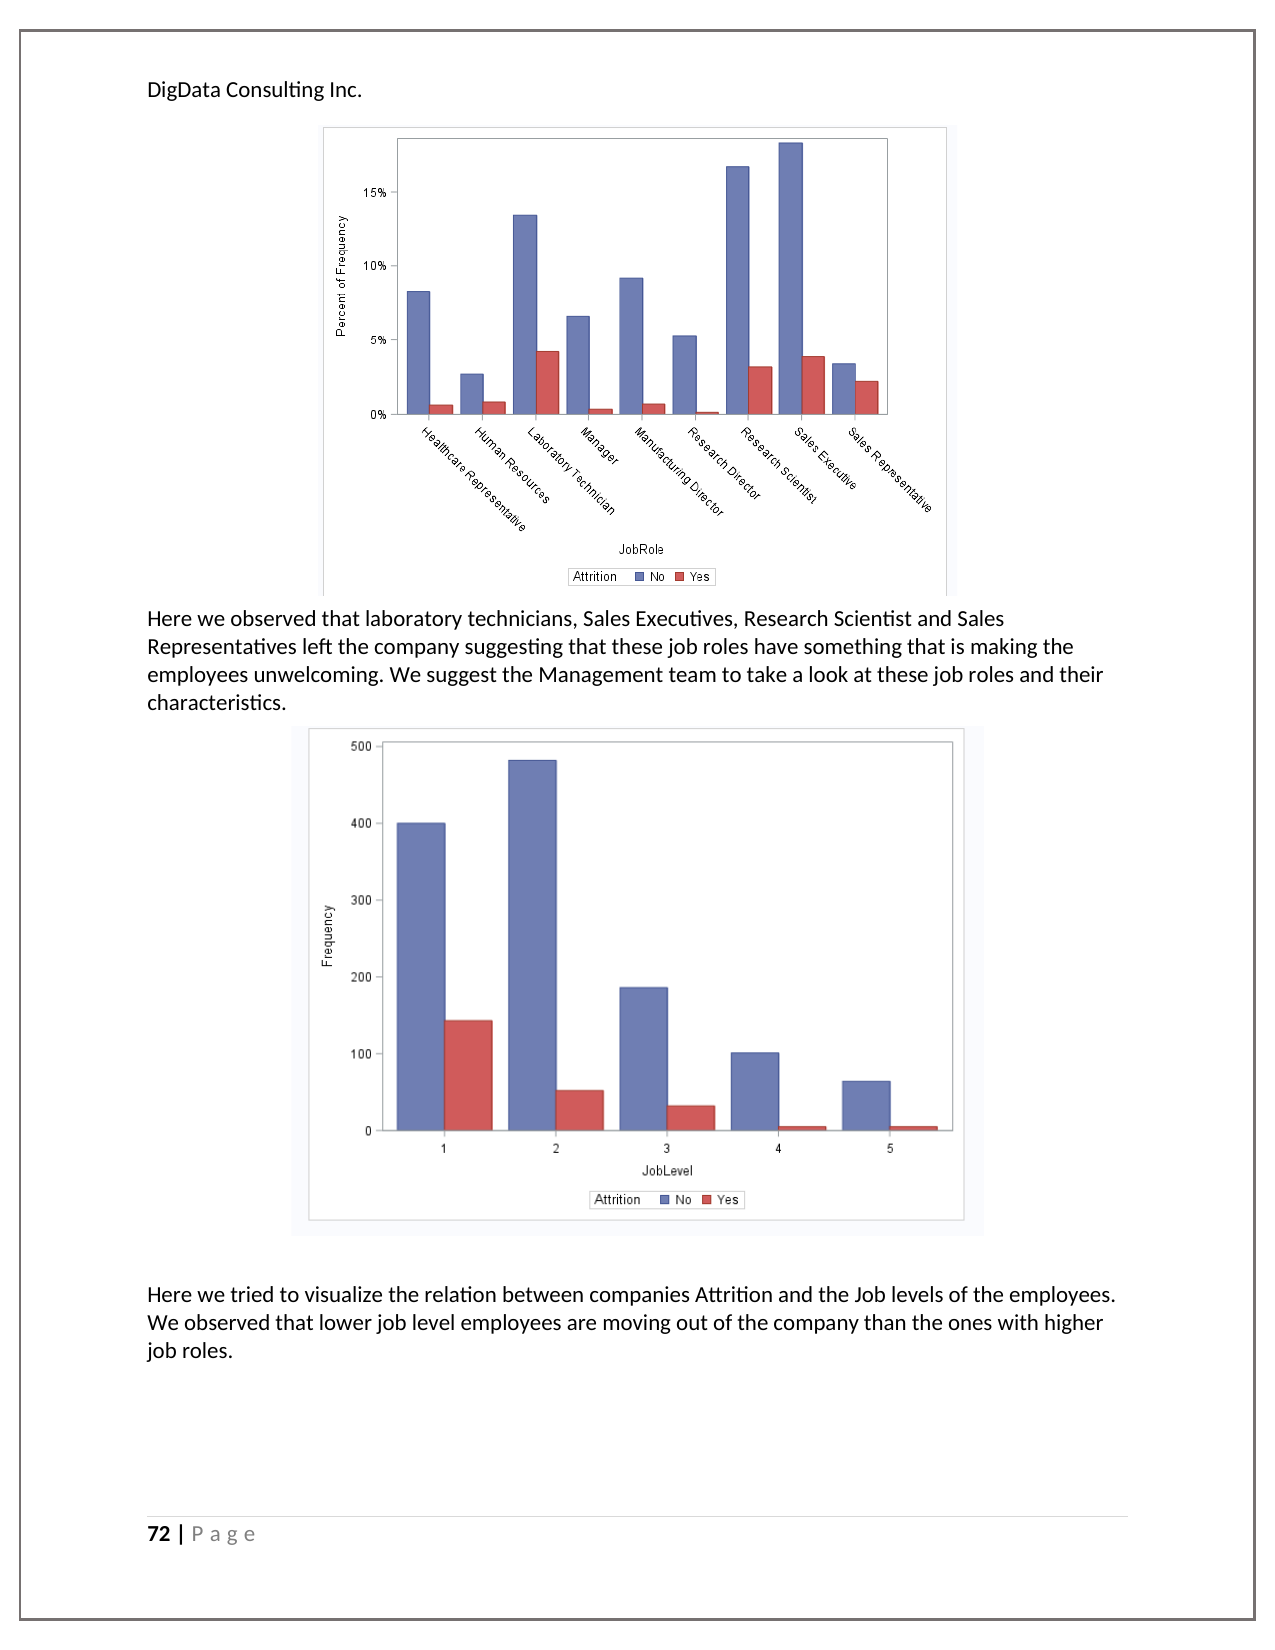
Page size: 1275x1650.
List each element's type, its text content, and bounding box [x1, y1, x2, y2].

text Here we observed that laboratory technicians, Sales Executives, Research Scientist and Sales Representatives left the company suggesting that these job roles have something that is making the employees unwelcoming. We suggest the Management team to take a look at these job roles and their characteristics. [147, 604, 1128, 716]
picture [291, 724, 984, 1236]
picture [318, 118, 958, 596]
text Here we tried to visualize the relation between companies Attrition and the Job levels of the employees. We observed that lower job level employees are moving out of the company than the ones with higher job roles. [147, 1280, 1128, 1364]
